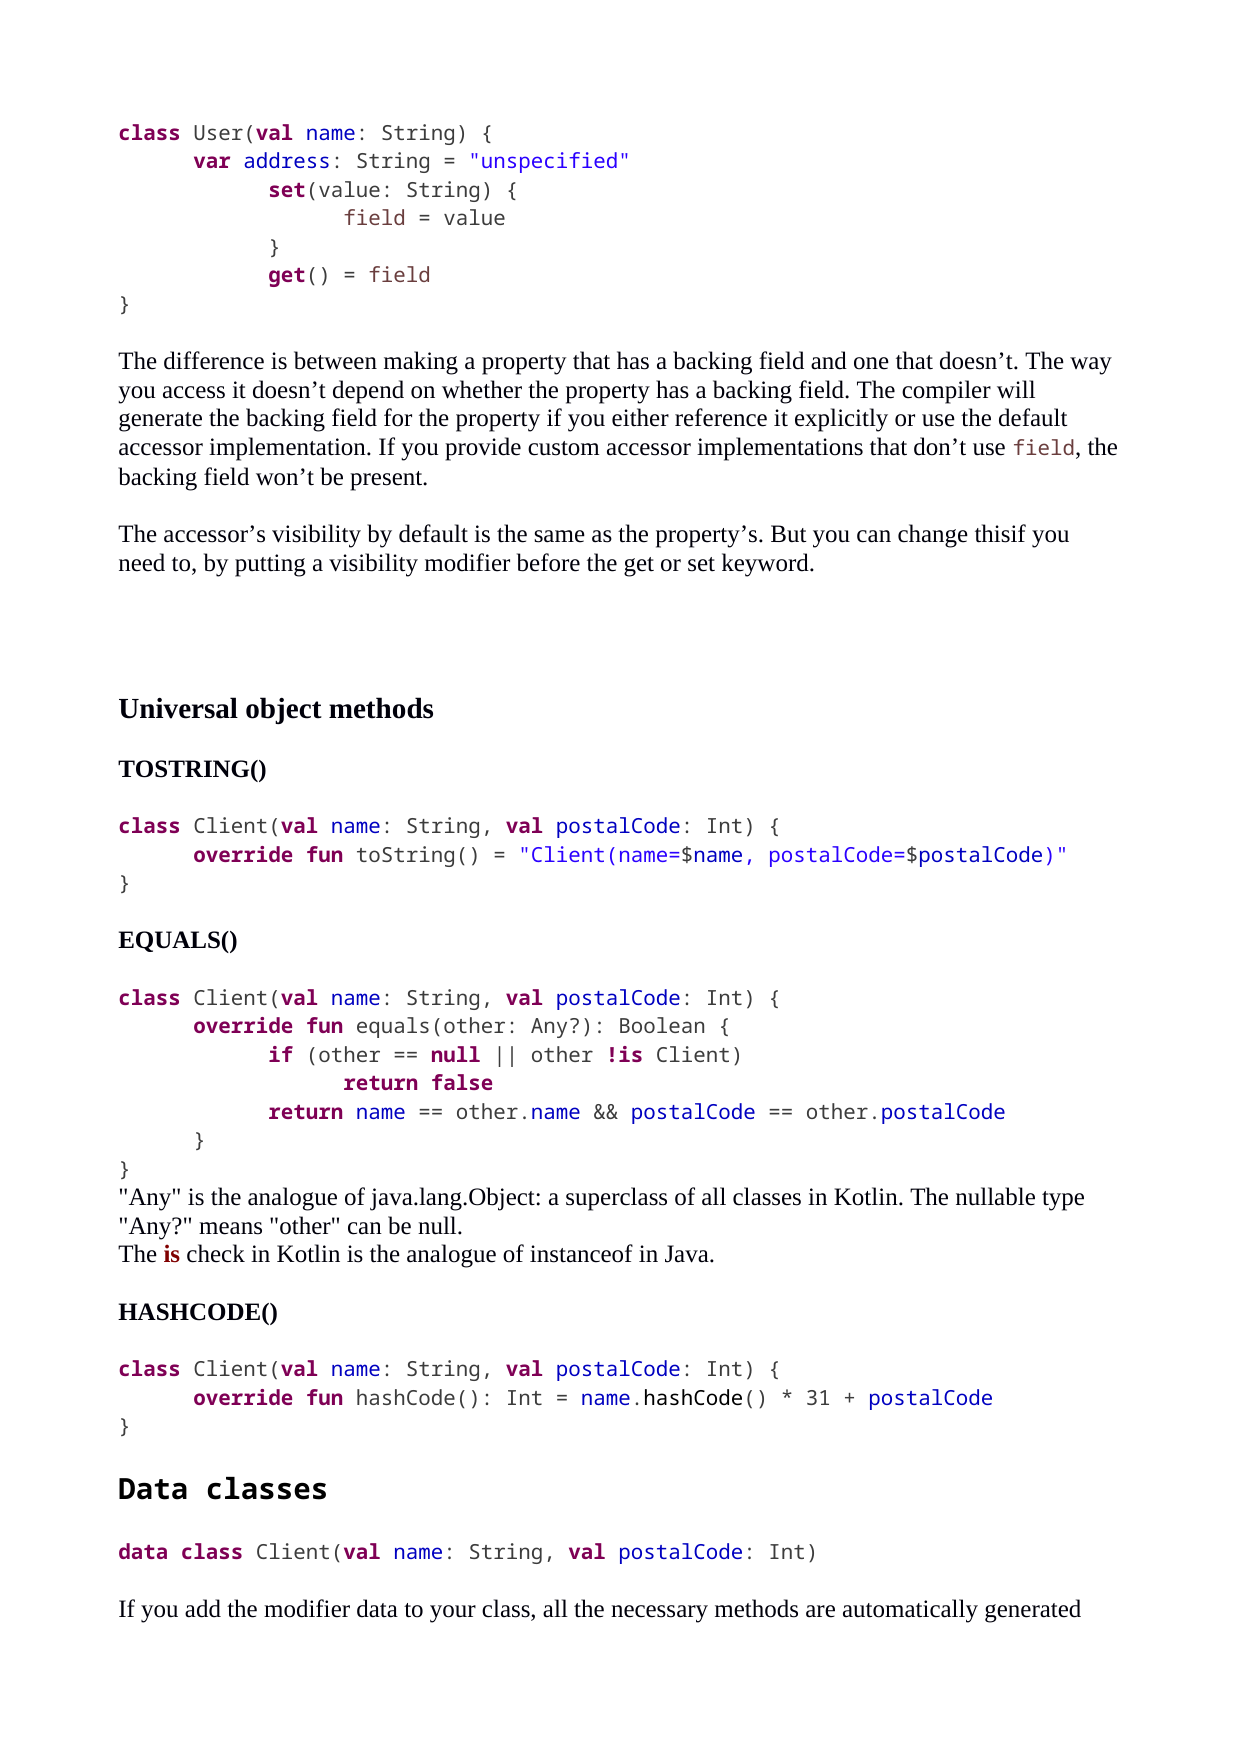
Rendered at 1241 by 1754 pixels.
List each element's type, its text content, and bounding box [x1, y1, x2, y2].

text return name == other.name && postalCode == other.postalCode [118, 1097, 1122, 1125]
text } [118, 868, 1122, 897]
text Data classes [118, 1469, 1122, 1508]
text "Any" is the analogue of java.lang.Object: a superclass of all classes in Kotlin. The nullable type "Any?" means "other" can be null. [118, 1182, 1122, 1239]
text The accessor’s visibility by default is the same as the property’s. But you can change thisif you need to, by putting a visibility modifier before the get or set keyword. [118, 519, 1122, 577]
text class Client(val name: String, val postalCode: Int) { [118, 811, 1122, 840]
text data class Client(val name: String, val postalCode: Int) [118, 1537, 1122, 1566]
text } [118, 1125, 1122, 1154]
text TOSTRING() [118, 754, 1122, 783]
text get() = field [118, 260, 1122, 289]
text The difference is between making a property that has a backing field and one that doesn’t. The way you access it doesn’t depend on whether the property has a backing field. The compiler will generate the backing field for the property if you either reference it explicitly or use the default accessor implementation. If you provide custom accessor implementations that don’t use field, the backing field won’t be present. [118, 346, 1122, 490]
text override fun hashCode(): Int = name.hashCode() * 31 + postalCode [118, 1383, 1122, 1411]
text } [118, 1411, 1122, 1440]
text class Client(val name: String, val postalCode: Int) { [118, 1354, 1122, 1383]
text override fun equals(other: Any?): Boolean { [118, 1011, 1122, 1040]
text } [118, 289, 1122, 317]
text override fun toString() = "Client(name=$name, postalCode=$postalCode)" [118, 840, 1122, 868]
text The is check in Kotlin is the analogue of instanceof in Java. [118, 1239, 1122, 1268]
text set(value: String) { [118, 175, 1122, 203]
text Universal object methods [118, 692, 1122, 725]
text class User(val name: String) { [118, 118, 1122, 147]
text If you add the modifier data to your class, all the necessary methods are automatically generated [118, 1594, 1122, 1623]
text } [118, 1154, 1122, 1182]
text EQUALS() [118, 926, 1122, 954]
text var address: String = "unspecified" [118, 147, 1122, 175]
text if (other == null || other !is Client) [118, 1040, 1122, 1068]
text class Client(val name: String, val postalCode: Int) { [118, 983, 1122, 1011]
text field = value [118, 203, 1122, 232]
text return false [118, 1068, 1122, 1097]
text } [118, 232, 1122, 260]
text HASHCODE() [118, 1297, 1122, 1326]
